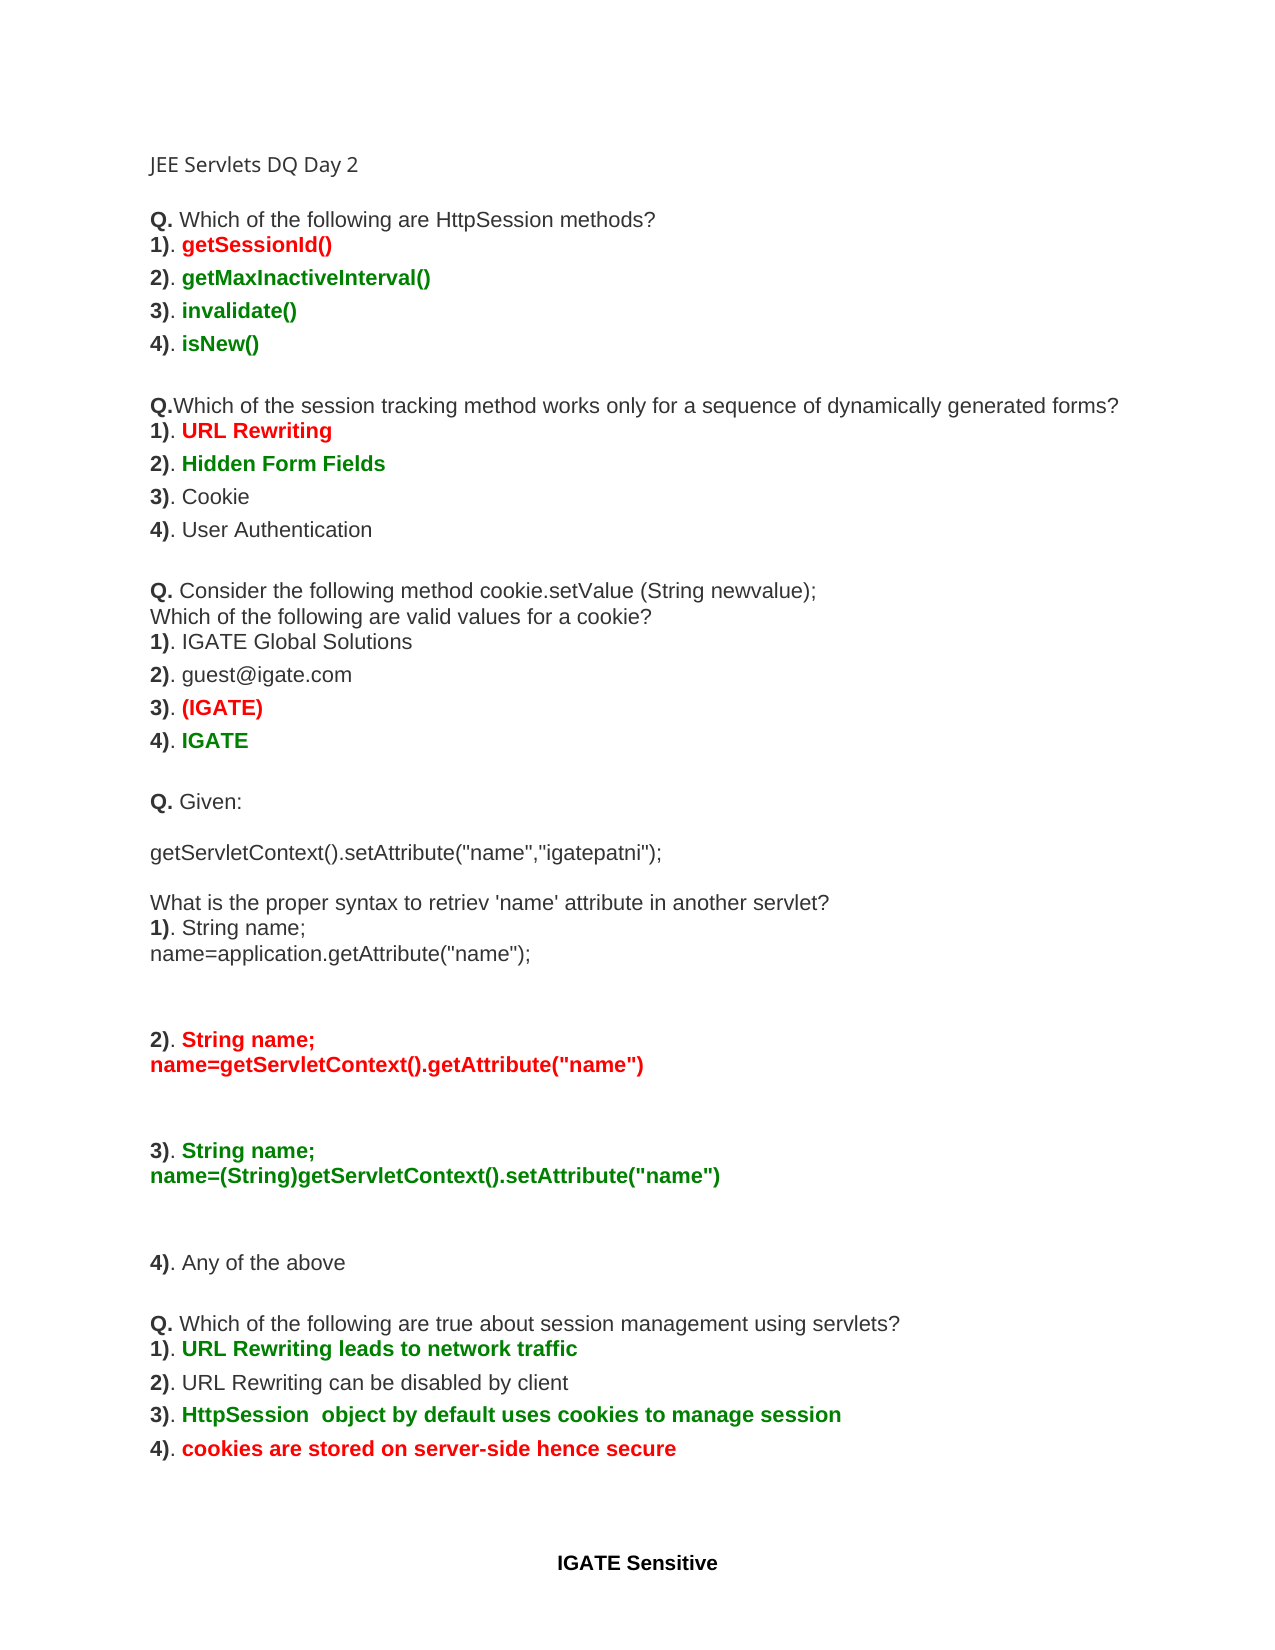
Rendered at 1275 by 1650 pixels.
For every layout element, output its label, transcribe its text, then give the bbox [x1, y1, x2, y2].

text Q. Consider the following method cookie.setValue (String newvalue); Which of the following are valid values for a cookie? [150, 578, 1125, 629]
text Q. Given: getServletContext().setAttribute("name","igatepatni"); What is the proper syntax to retriev 'name' attribute in another servlet? [150, 789, 1125, 915]
text JEE Servlets DQ Day 2 [150, 150, 1125, 178]
text 2). String name; name=getServletContext().getAttribute("name") [150, 1027, 1125, 1130]
text 3). HttpSession object by default uses cookies to manage session [150, 1402, 1125, 1428]
text Q. Which of the following are HttpSession methods? [150, 207, 1125, 232]
text 3). String name; name=(String)getServletContext().setAttribute("name") [150, 1138, 1125, 1242]
text 1). URL Rewriting leads to network traffic [150, 1336, 1125, 1362]
text 1). IGATE Global Solutions [150, 629, 1125, 654]
text 4). User Authentication [150, 517, 1125, 542]
text Q. Which of the following are true about session management using servlets? [150, 1311, 1125, 1336]
text 1). getSessionId() [150, 232, 1125, 257]
text 2). Hidden Form Fields [150, 451, 1125, 476]
text 3). Cookie [150, 484, 1125, 509]
text 4). cookies are stored on server-side hence secure [150, 1435, 1125, 1461]
text 4). isNew() [150, 331, 1125, 356]
text 1). String name; name=application.getAttribute("name"); [150, 915, 1125, 1019]
text Q.Which of the session tracking method works only for a sequence of dynamically generated forms? [150, 393, 1125, 418]
text 2). URL Rewriting can be disabled by client [150, 1369, 1125, 1394]
text 2). guest@igate.com [150, 662, 1125, 687]
text 3). (IGATE) [150, 695, 1125, 720]
text 4). IGATE [150, 728, 1125, 753]
text 2). getMaxInactiveInterval() [150, 265, 1125, 290]
text 1). URL Rewriting [150, 418, 1125, 443]
text 4). Any of the above [150, 1250, 1125, 1275]
text 3). invalidate() [150, 298, 1125, 323]
